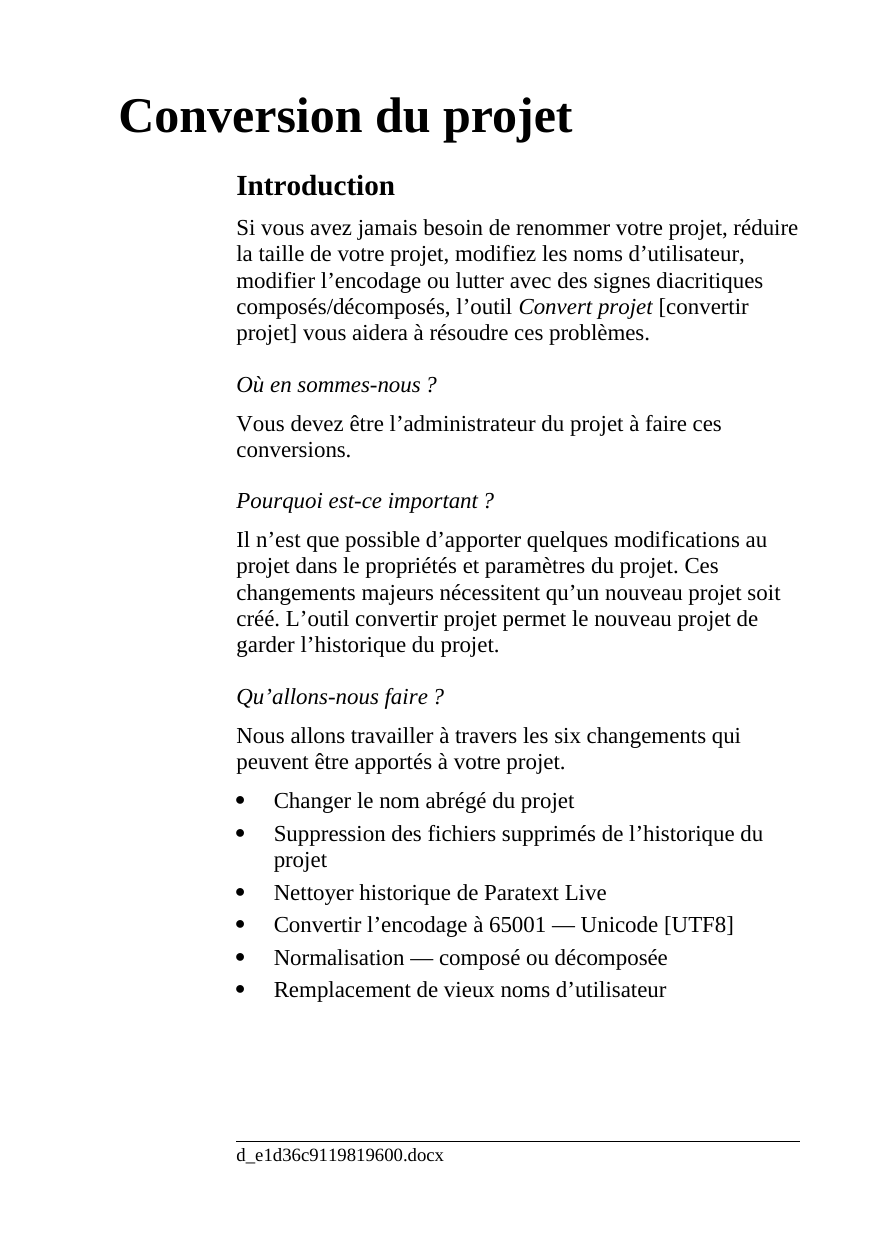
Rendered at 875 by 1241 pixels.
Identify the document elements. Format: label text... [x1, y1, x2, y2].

text Si vous avez jamais besoin de renommer votre projet, réduire la taille de votre projet, modifiez les noms d’utilisateur, modifier l’encodage ou lutter avec des signes diacritiques composés/décomposés, l’outil Convert projet [convertir projet] vous aidera à résoudre ces problèmes. [236, 214, 800, 346]
list Qu’allons-nous faire ? [236, 683, 800, 709]
list Introduction [236, 168, 800, 201]
list Où en sommes-nous ? [236, 371, 800, 397]
list Normalisation — composé ou décomposée [236, 944, 800, 970]
subtitle Conversion du projet [118, 85, 800, 143]
list Pourquoi est-ce important ? [236, 487, 800, 514]
text Il n’est que possible d’apporter quelques modifications au projet dans le propriétés et paramètres du projet. Ces changements majeurs nécessitent qu’un nouveau projet soit créé. L’outil convertir projet permet le nouveau projet de garder l’historique du projet. [236, 526, 800, 658]
text Vous devez être l’administrateur du projet à faire ces conversions. [236, 409, 800, 462]
list Changer le nom abrégé du projet [236, 787, 800, 813]
list Remplacement de vieux noms d’utilisateur [236, 976, 800, 1003]
list Suppression des fichiers supprimés de l’historique du projet [236, 819, 800, 872]
text Nous allons travailler à travers les six changements qui peuvent être apportés à votre projet. [236, 722, 800, 774]
list Convertir l’encodage à 65001 — Unicode [UTF8] [236, 911, 800, 937]
list Nettoyer historique de Paratext Live [236, 878, 800, 905]
